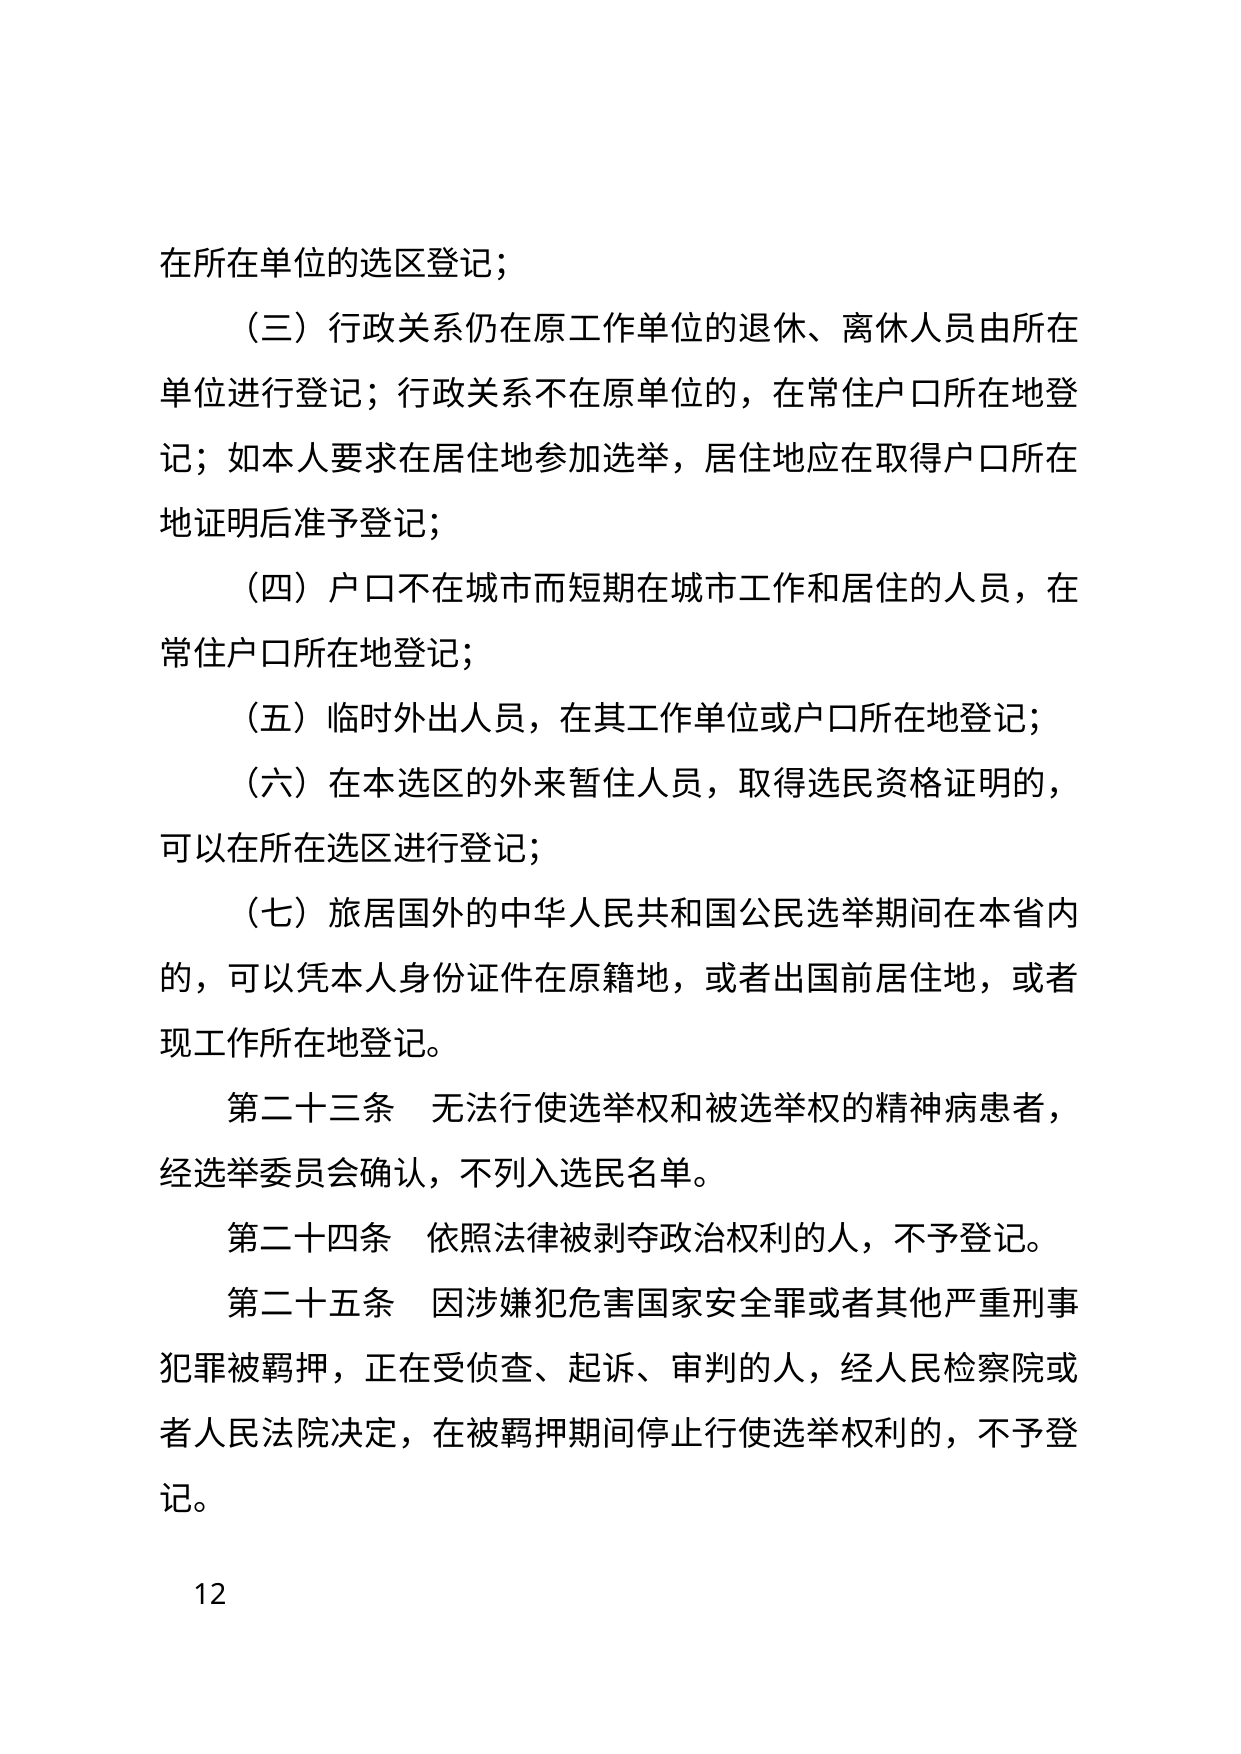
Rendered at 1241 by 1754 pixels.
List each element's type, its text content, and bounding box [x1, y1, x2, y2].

text （四）户口不在城市而短期在城市工作和居住的人员，在常住户口所在地登记； [159, 553, 1081, 683]
text （六）在本选区的外来暂住人员，取得选民资格证明的，可以在所在选区进行登记； [159, 748, 1081, 878]
text 第二十四条 依照法律被剥夺政治权利的人，不予登记。 [159, 1203, 1081, 1268]
text 第二十三条 无法行使选举权和被选举权的精神病患者，经选举委员会确认，不列入选民名单。 [159, 1073, 1081, 1203]
text （七）旅居国外的中华人民共和国公民选举期间在本省内的，可以凭本人身份证件在原籍地，或者出国前居住地，或者现工作所在地登记。 [159, 878, 1081, 1073]
text （五）临时外出人员，在其工作单位或户口所在地登记； [159, 683, 1081, 748]
text 第二十五条 因涉嫌犯危害国家安全罪或者其他严重刑事犯罪被羁押，正在受侦查、起诉、审判的人，经人民检察院或者人民法院决定，在被羁押期间停止行使选举权利的，不予登记。 [159, 1268, 1081, 1528]
text （三）行政关系仍在原工作单位的退休、离休人员由所在单位进行登记；行政关系不在原单位的，在常住户口所在地登记；如本人要求在居住地参加选举，居住地应在取得户口所在地证明后准予登记； [159, 293, 1081, 553]
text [159, 228, 1081, 293]
